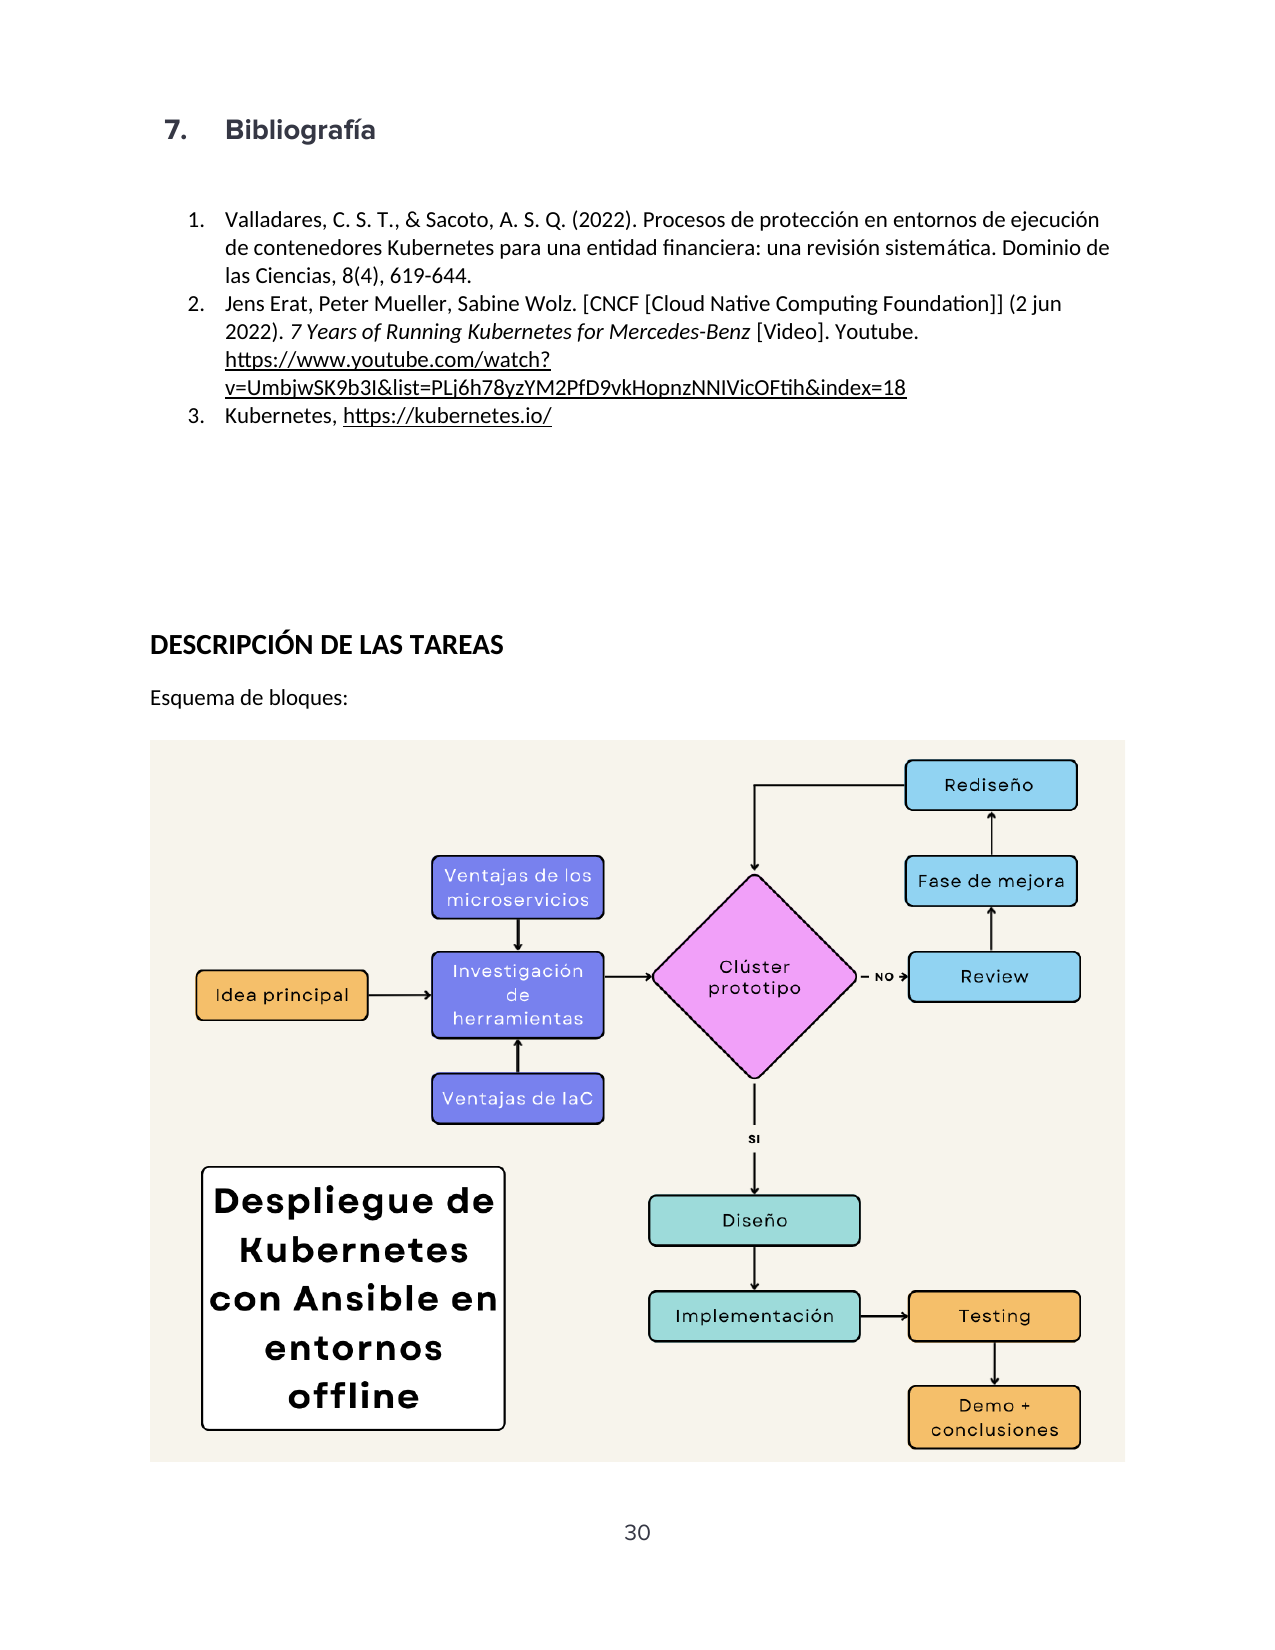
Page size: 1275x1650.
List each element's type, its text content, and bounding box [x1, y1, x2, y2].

list Valladares, C. S. T., & Sacoto, A. S. Q. (2022). Procesos de protección en entornos de ejecución de contenedores Kubernetes para una entidad financiera: una revisión sistemática. Dominio de las Ciencias, 8(4), 619-644. [187, 205, 1125, 289]
text Esquema de bloques: [150, 683, 1125, 711]
list Jens Erat, Peter Mueller, Sabine Wolz. [CNCF [Cloud Native Computing Foundation]] (2 jun 2022). 7 Years of Running Kubernetes for Mercedes-Benz [Video]. Youtube. https://www.youtube.com/watch?v=UmbjwSK9b3I&list=PLj6h78yzYM2PfD9vkHopnzNNIVicOFtih&index=18 [187, 289, 1125, 401]
text DESCRIPCIÓN DE LAS TAREAS [150, 626, 1125, 662]
list Kubernetes, https://kubernetes.io/ [187, 401, 1125, 429]
subtitle Bibliografía [187, 112, 1125, 148]
picture [150, 740, 1125, 1462]
